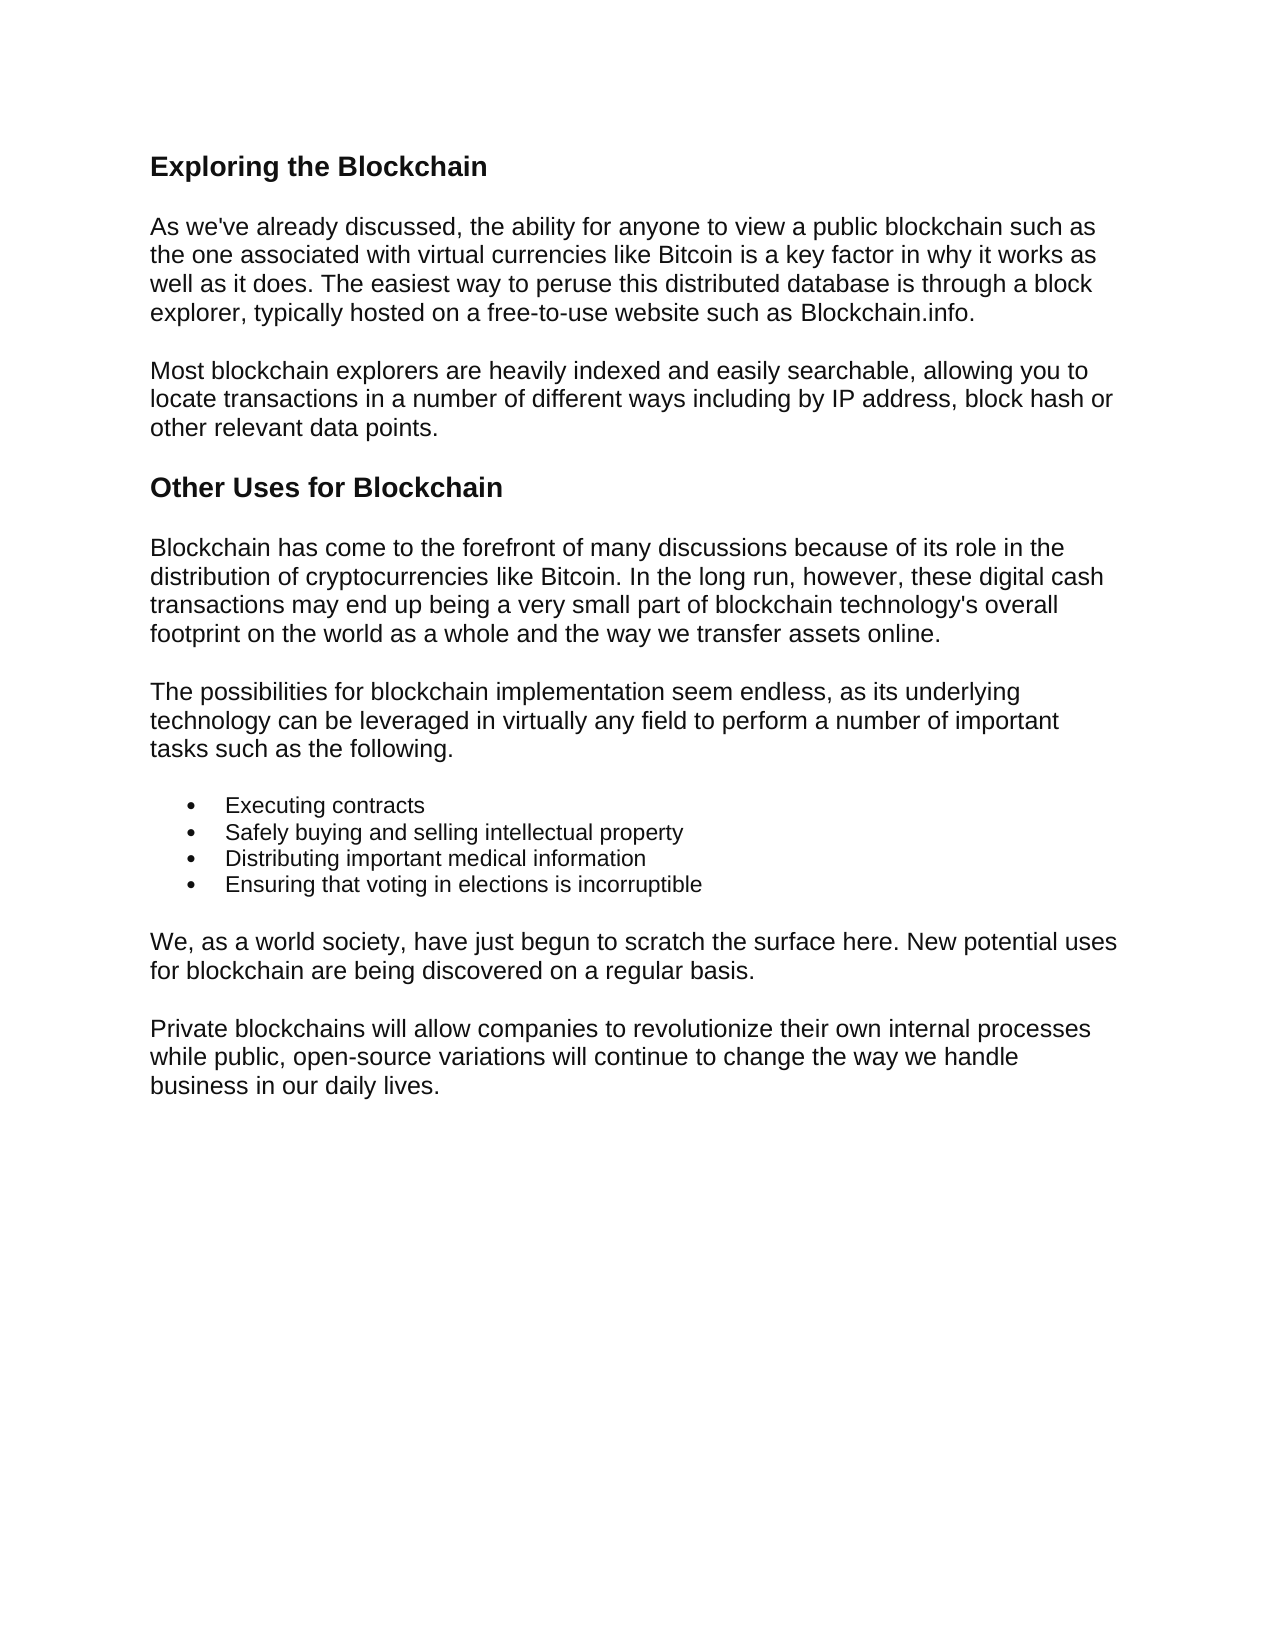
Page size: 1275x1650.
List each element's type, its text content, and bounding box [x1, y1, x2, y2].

list Distributing important medical information [187, 845, 1125, 871]
subtitle Exploring the Blockchain [150, 150, 1125, 182]
text Most blockchain explorers are heavily indexed and easily searchable, allowing you to locate transactions in a number of different ways including by IP address, block hash or other relevant data points. [150, 356, 1125, 442]
list Safely buying and selling intellectual property [187, 819, 1125, 845]
text We, as a world society, have just begun to scratch the surface here. New potential uses for blockchain are being discovered on a regular basis. [150, 927, 1125, 984]
text The possibilities for blockchain implementation seem endless, as its underlying technology can be leveraged in virtually any field to perform a number of important tasks such as the following. [150, 677, 1125, 763]
text Blockchain has come to the forefront of many discussions because of its role in the distribution of cryptocurrencies like Bitcoin. In the long run, however, these digital cash transactions may end up being a very small part of blockchain technology's overall footprint on the world as a whole and the way we transfer assets online. [150, 533, 1125, 648]
text Private blockchains will allow companies to revolutionize their own internal processes while public, open-source variations will continue to change the way we handle business in our daily lives. [150, 1013, 1125, 1100]
list Executing contracts [187, 792, 1125, 819]
subtitle Other Uses for Blockchain [150, 471, 1125, 503]
list Ensuring that voting in elections is incorruptible [187, 871, 1125, 898]
text As we've already discussed, the ability for anyone to view a public blockchain such as the one associated with virtual currencies like Bitcoin is a key factor in why it works as well as it does. The easiest way to peruse this distributed database is through a block explorer, typically hosted on a free-to-use website such as Blockchain.info. [150, 212, 1125, 327]
